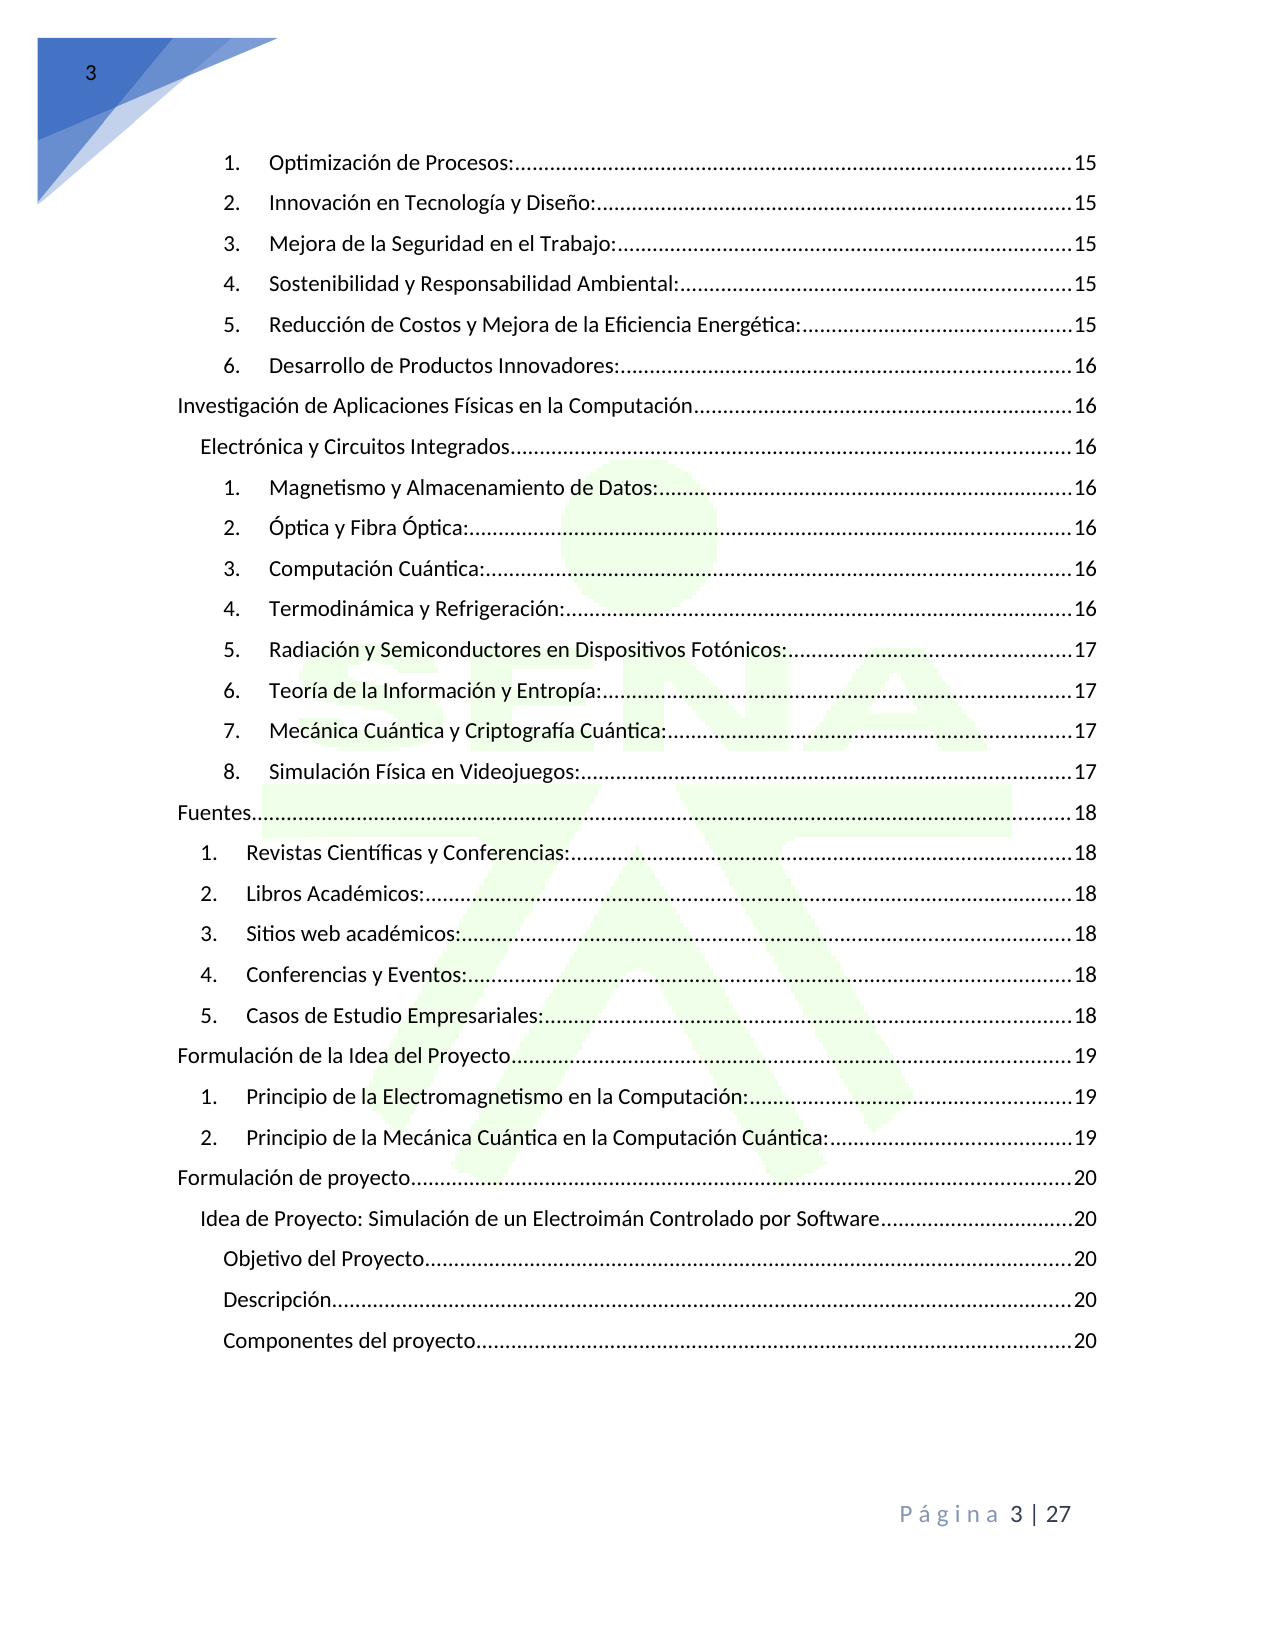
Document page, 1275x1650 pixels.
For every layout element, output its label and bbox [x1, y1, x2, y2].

picture [37, 37, 279, 206]
picture [272, 157, 279, 168]
